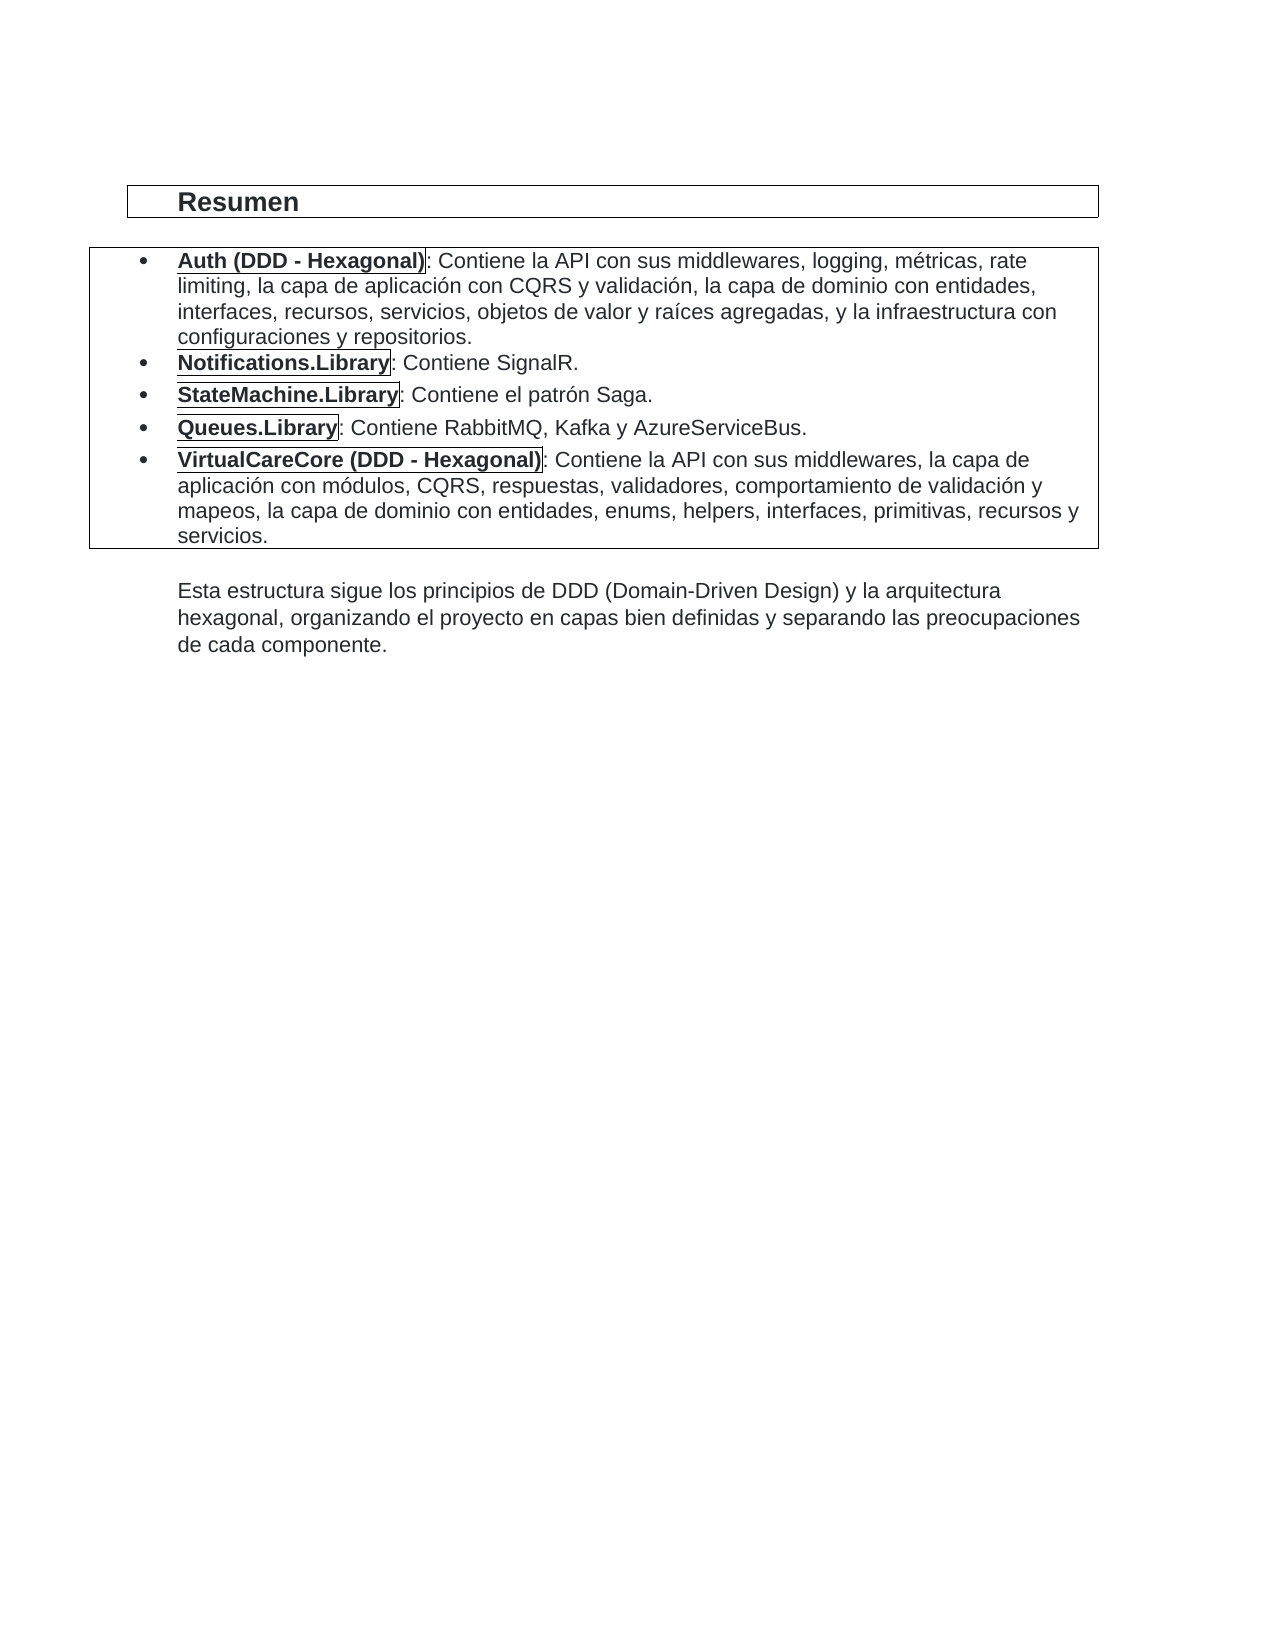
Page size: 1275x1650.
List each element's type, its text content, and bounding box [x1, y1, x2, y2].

list StateMachine.Library: Contiene el patrón Saga. [400, 381, 1098, 408]
list VirtualCareCore (DDD - Hexagonal): Contiene la API con sus middlewares, la capa de aplicación con módulos, CQRS, respuestas, validadores, comportamiento de validación y mapeos, la capa de dominio con entidades, enums, helpers, interfaces, primitivas, recursos y servicios. [90, 446, 1098, 548]
text Esta estructura sigue los principios de DDD (Domain-Driven Design) y la arquitectura hexagonal, organizando el proyecto en capas bien definidas y separando las preocupaciones de cada componente. [177, 578, 1098, 658]
list Notifications.Library: Contiene SignalR. [90, 348, 390, 375]
list Auth (DDD - Hexagonal): Contiene la API con sus middlewares, logging, métricas, rate limiting, la capa de aplicación con CQRS y validación, la capa de dominio con entidades, interfaces, recursos, servicios, objetos de valor y raíces agregadas, y la infraestructura con configuraciones y repositorios. [90, 248, 1098, 348]
list Queues.Library: Contiene RabbitMQ, Kafka y AzureServiceBus. [339, 413, 1098, 440]
list Queues.Library: Contiene RabbitMQ, Kafka y AzureServiceBus. [90, 413, 338, 440]
text Resumen [128, 186, 1098, 217]
list Notifications.Library: Contiene SignalR. [391, 348, 1098, 375]
list StateMachine.Library: Contiene el patrón Saga. [90, 381, 399, 408]
